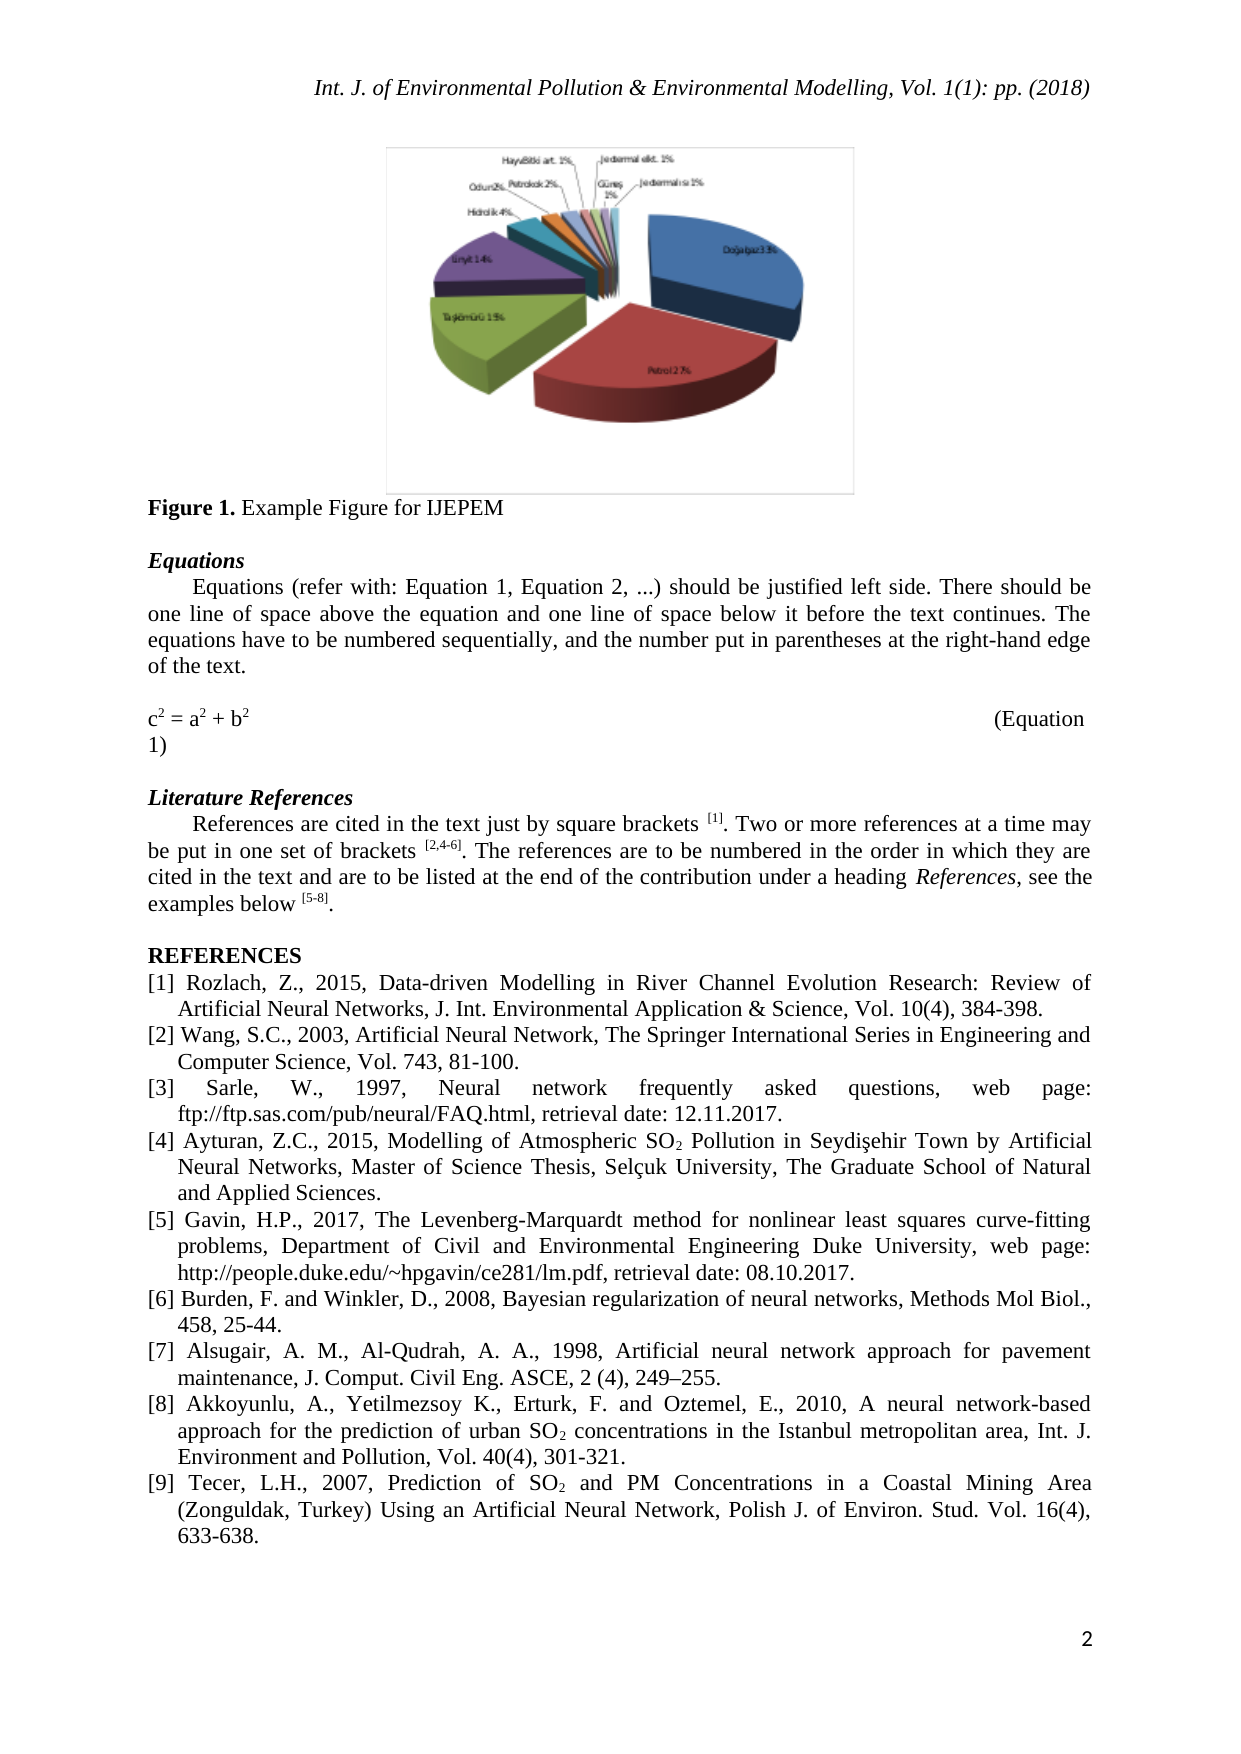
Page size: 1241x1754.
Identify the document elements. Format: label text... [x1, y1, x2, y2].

text Equations (refer with: Equation 1, Equation 2, ...) should be justified left side. There should be one line of space above the equation and one line of space below it before the text continues. The equations have to be numbered sequentially, and the number put in parentheses at the right-hand edge of the text. [148, 573, 1093, 679]
text [8] Akkoyunlu, A., Yetilmezsoy K., Erturk, F. and Oztemel, E., 2010, A neural network-based approach for the prediction of urban SO2 concentrations in the Istanbul metropolitan area, Int. J. Environment and Pollution, Vol. 40(4), 301-321. [148, 1390, 1093, 1469]
text [6] Burden, F. and Winkler, D., 2008, Bayesian regularization of neural networks, Methods Mol Biol., 458, 25-44. [148, 1285, 1093, 1338]
text [5] Gavin, H.P., 2017, The Levenberg-Marquardt method for nonlinear least squares curve-fitting problems, Department of Civil and Environmental Engineering Duke University, web page: http://people.duke.edu/~hpgavin/ce281/lm.pdf, retrieval date: 08.10.2017. [148, 1206, 1093, 1285]
text [7] Alsugair, A. M., Al-Qudrah, A. A., 1998, Artificial neural network approach for pavement maintenance, J. Comput. Civil Eng. ASCE, 2 (4), 249–255. [148, 1338, 1093, 1390]
text [9] Tecer, L.H., 2007, Prediction of SO2 and PM Concentrations in a Coastal Mining Area (Zonguldak, Turkey) Using an Artificial Neural Network, Polish J. of Environ. Stud. Vol. 16(4), 633-638. [148, 1469, 1093, 1548]
text References are cited in the text just by square brackets [1]. Two or more references at a time may be put in one set of brackets [2,4-6]. The references are to be numbered in the order in which they are cited in the text and are to be listed at the end of the contribution under a heading References, see the examples below [5-8]. [148, 811, 1093, 916]
text REFERENCES [148, 942, 1093, 969]
text Literature References [148, 784, 1093, 811]
text [4] Ayturan, Z.C., 2015, Modelling of Atmospheric SO2 Pollution in Seydişehir Town by Artificial Neural Networks, Master of Science Thesis, Selçuk University, The Graduate School of Natural and Applied Sciences. [148, 1127, 1093, 1206]
text [2] Wang, S.C., 2003, Artificial Neural Network, The Springer International Series in Engineering and Computer Science, Vol. 743, 81-100. [148, 1021, 1093, 1074]
text c2 = a2 + b2 (Equation 1) [148, 705, 1093, 758]
text Figure 1. Example Figure for IJEPEM [148, 494, 1093, 521]
text [3] Sarle, W., 1997, Neural network frequently asked questions, web page: ftp://ftp.sas.com/pub/neural/FAQ.html, retrieval date: 12.11.2017. [148, 1074, 1093, 1127]
text Equations [148, 547, 1093, 573]
text [1] Rozlach, Z., 2015, Data-driven Modelling in River Channel Evolution Research: Review of Artificial Neural Networks, J. Int. Environmental Application & Science, Vol. 10(4), 384-398. [148, 969, 1093, 1021]
picture [386, 147, 855, 495]
